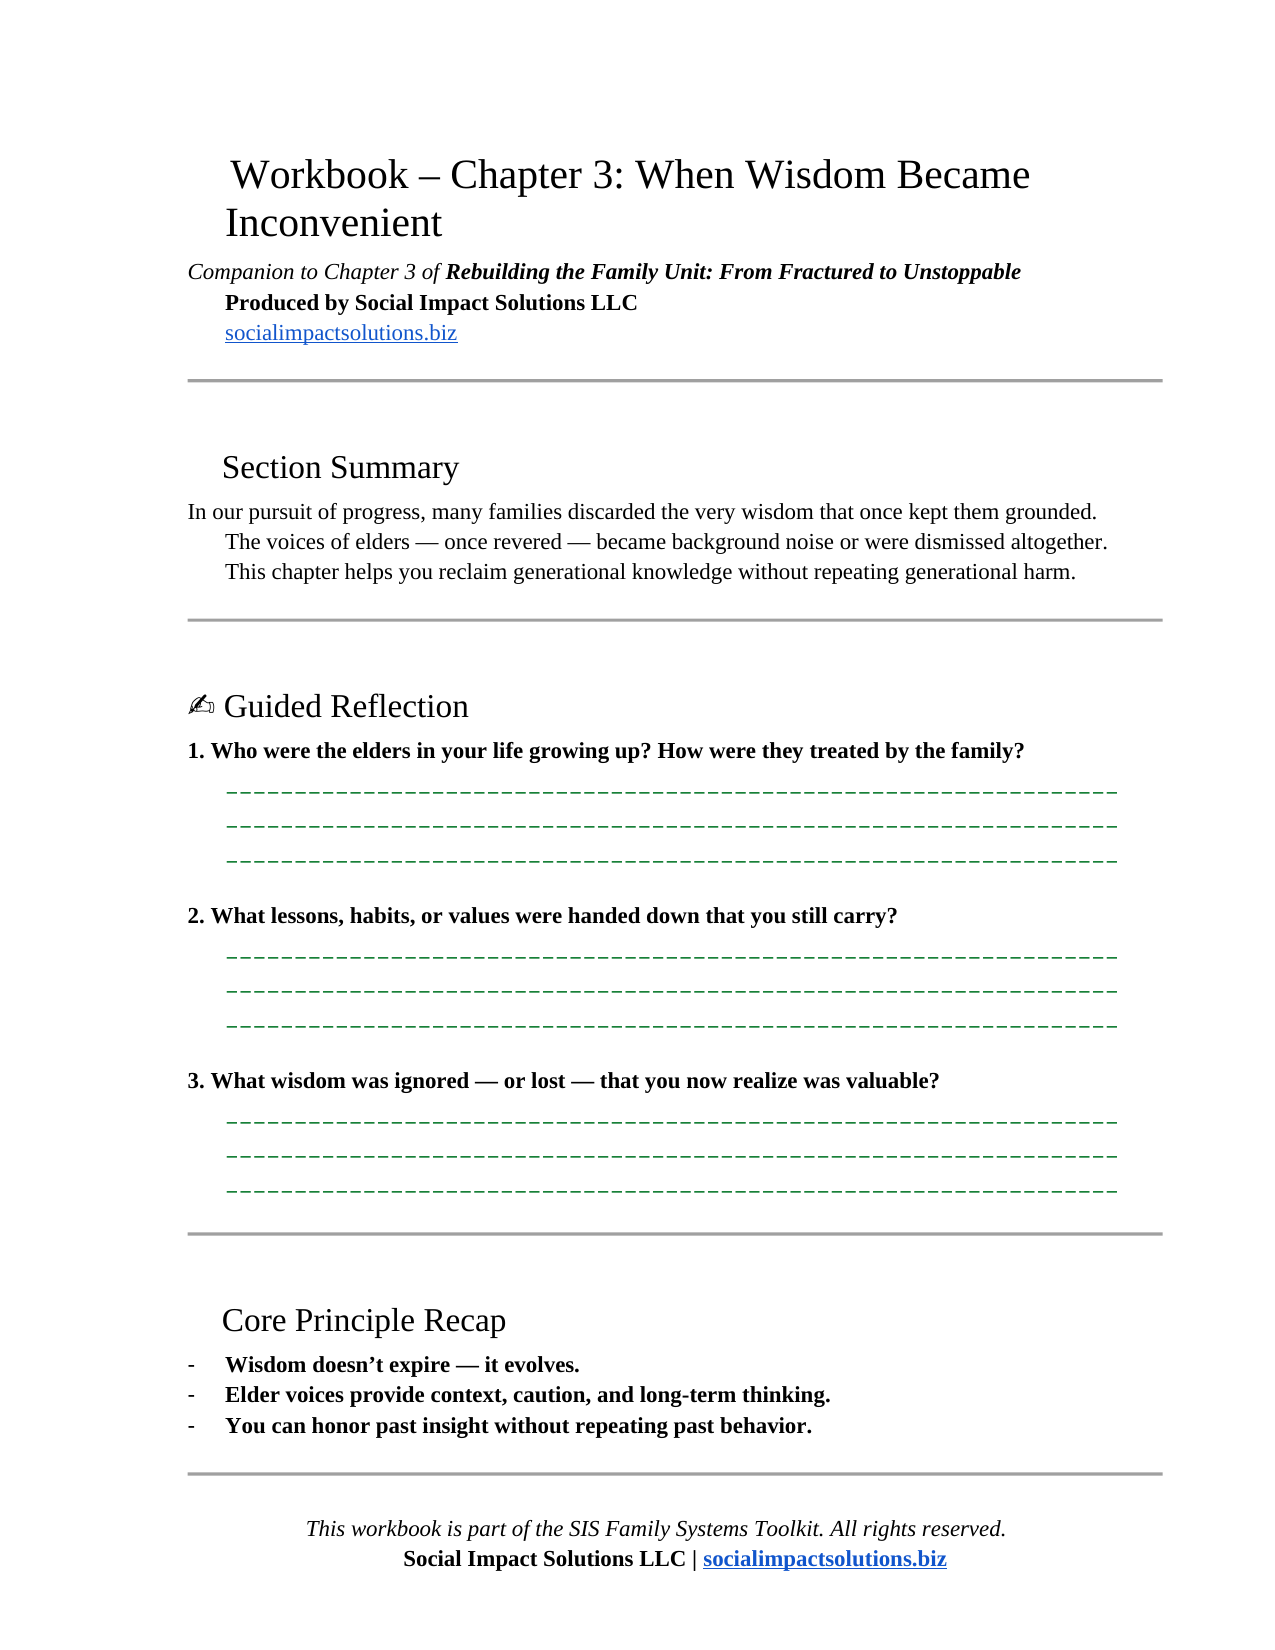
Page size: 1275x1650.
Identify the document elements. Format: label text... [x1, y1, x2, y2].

text In our pursuit of progress, many families discarded the very wisdom that once kept them grounded. The voices of elders — once revered — became background noise or were dismissed altogether. This chapter helps you reclaim generational knowledge without repeating generational harm. [187, 498, 1125, 584]
text 2. What lessons, habits, or values were handed down that you still carry? ___________________________________________________________________________________________________________________________________________________________________________________________________ [187, 902, 1125, 1033]
text Companion to Chapter 3 of Rebuilding the Family Unit: From Fractured to Unstoppable Produced by Social Impact Solutions LLC socialimpactsolutions.biz [187, 258, 1125, 345]
text 3. What wisdom was ignored — or lost — that you now realize was valuable? ___________________________________________________________________________________________________________________________________________________________________________________________________ [187, 1067, 1125, 1198]
subtitle 📘 Workbook – Chapter 3: When Wisdom Became Inconvenient [187, 150, 1125, 246]
text 1. Who were the elders in your life growing up? How were they treated by the family? ___________________________________________________________________________________________________________________________________________________________________________________________________ [187, 737, 1125, 867]
subtitle ✍️ Guided Reflection [187, 686, 1125, 724]
subtitle 📜 Core Principle Recap [187, 1300, 1125, 1338]
subtitle 🧩 Section Summary [187, 447, 1125, 485]
list Elder voices provide context, caution, and long-term thinking. [187, 1381, 1125, 1408]
list Wisdom doesn’t expire — it evolves. [187, 1351, 1125, 1377]
list You can honor past insight without repeating past behavior. [187, 1412, 1125, 1438]
